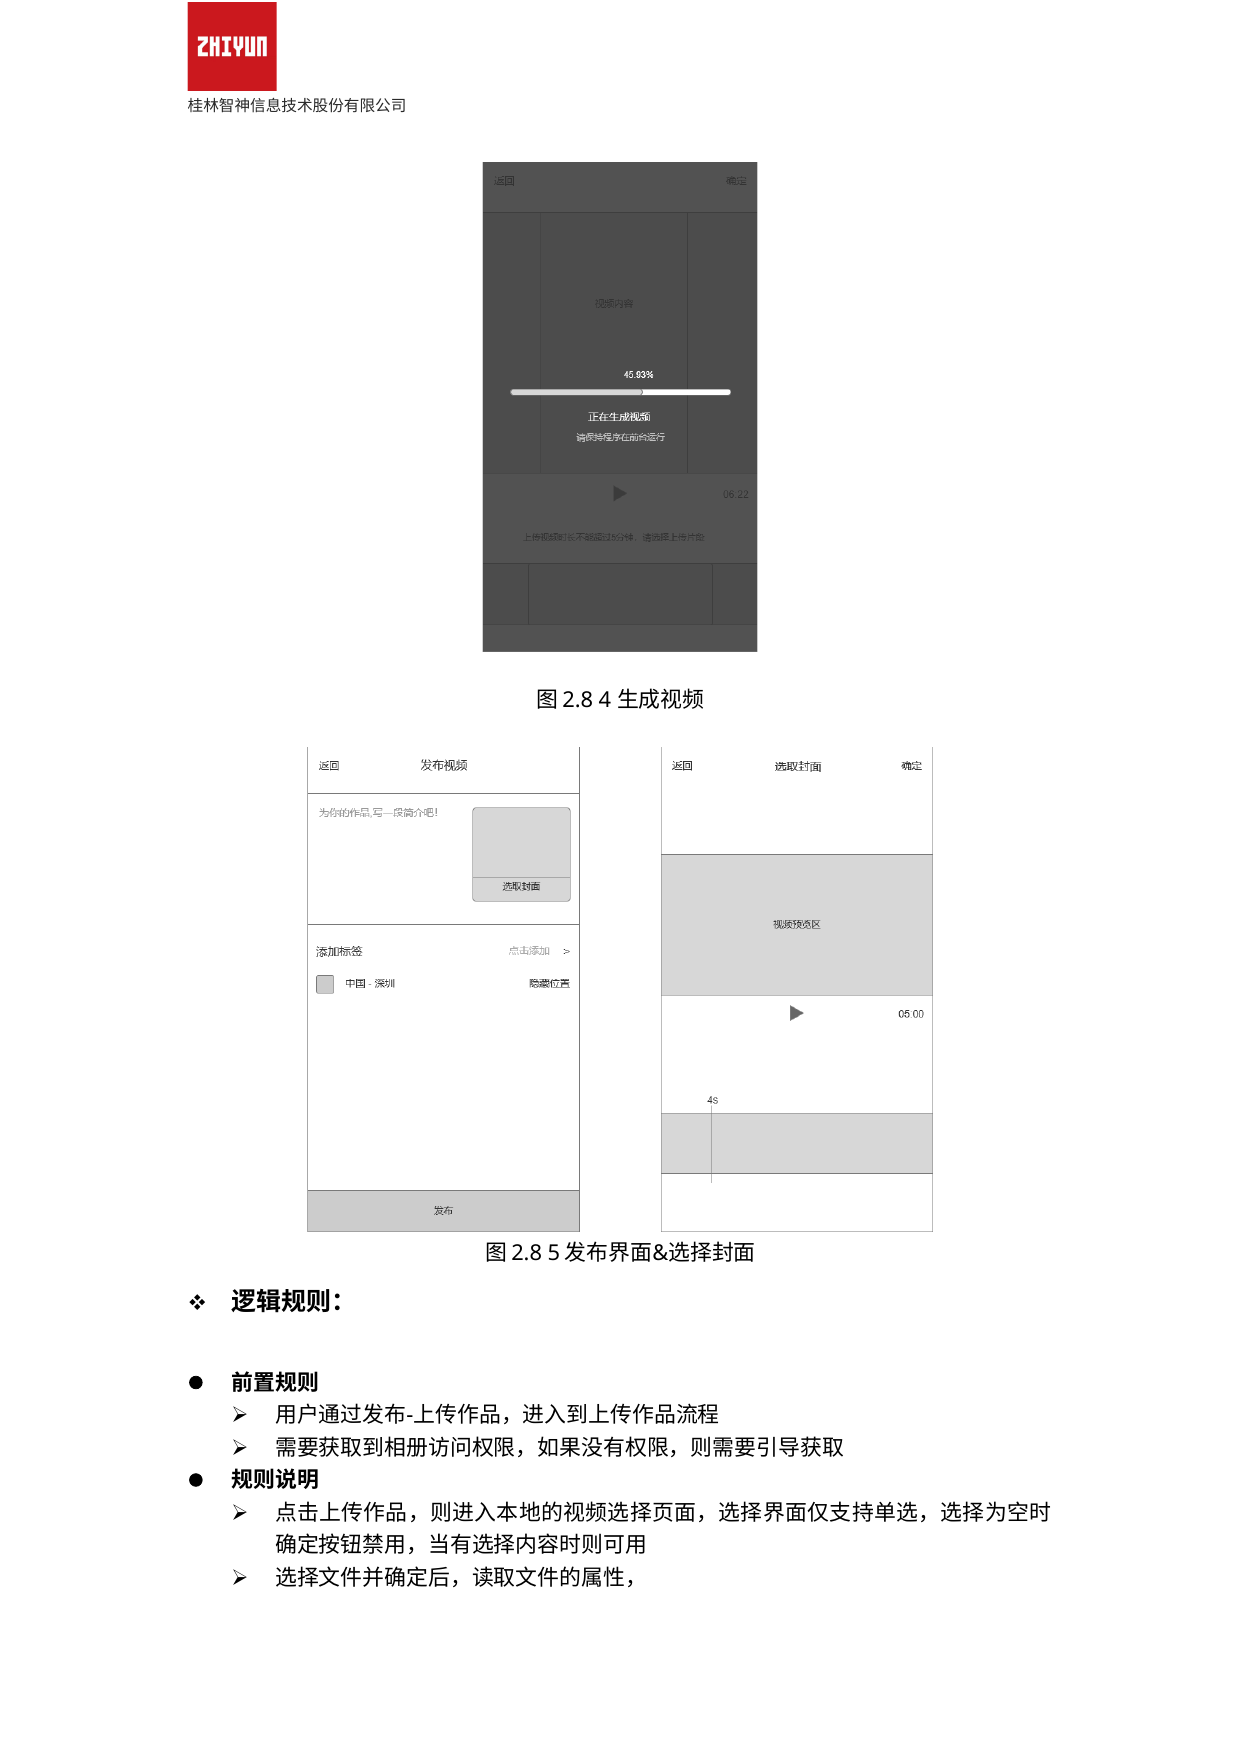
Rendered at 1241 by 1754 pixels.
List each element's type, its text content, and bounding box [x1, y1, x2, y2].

list 点击上传作品，则进入本地的视频选择页面，选择界面仅支持单选，选择为空时确定按钮禁用，当有选择内容时则可用 [231, 1494, 1053, 1559]
list 规则说明 [187, 1462, 1053, 1494]
list 需要获取到相册访问权限，如果没有权限，则需要引导获取 [231, 1429, 1053, 1462]
list 选择文件并确定后，读取文件的属性， [231, 1559, 1053, 1592]
list 前置规则 [187, 1364, 1053, 1397]
list 图2.8 5发布界面&选择封面 [187, 1234, 1053, 1267]
list 逻辑规则： [187, 1267, 1053, 1332]
picture [482, 162, 758, 652]
picture [187, 2, 277, 91]
picture [307, 747, 933, 1232]
list 用户通过发布-上传作品，进入到上传作品流程 [231, 1397, 1053, 1429]
list 图2.8 4 生成视频 [187, 682, 1053, 714]
